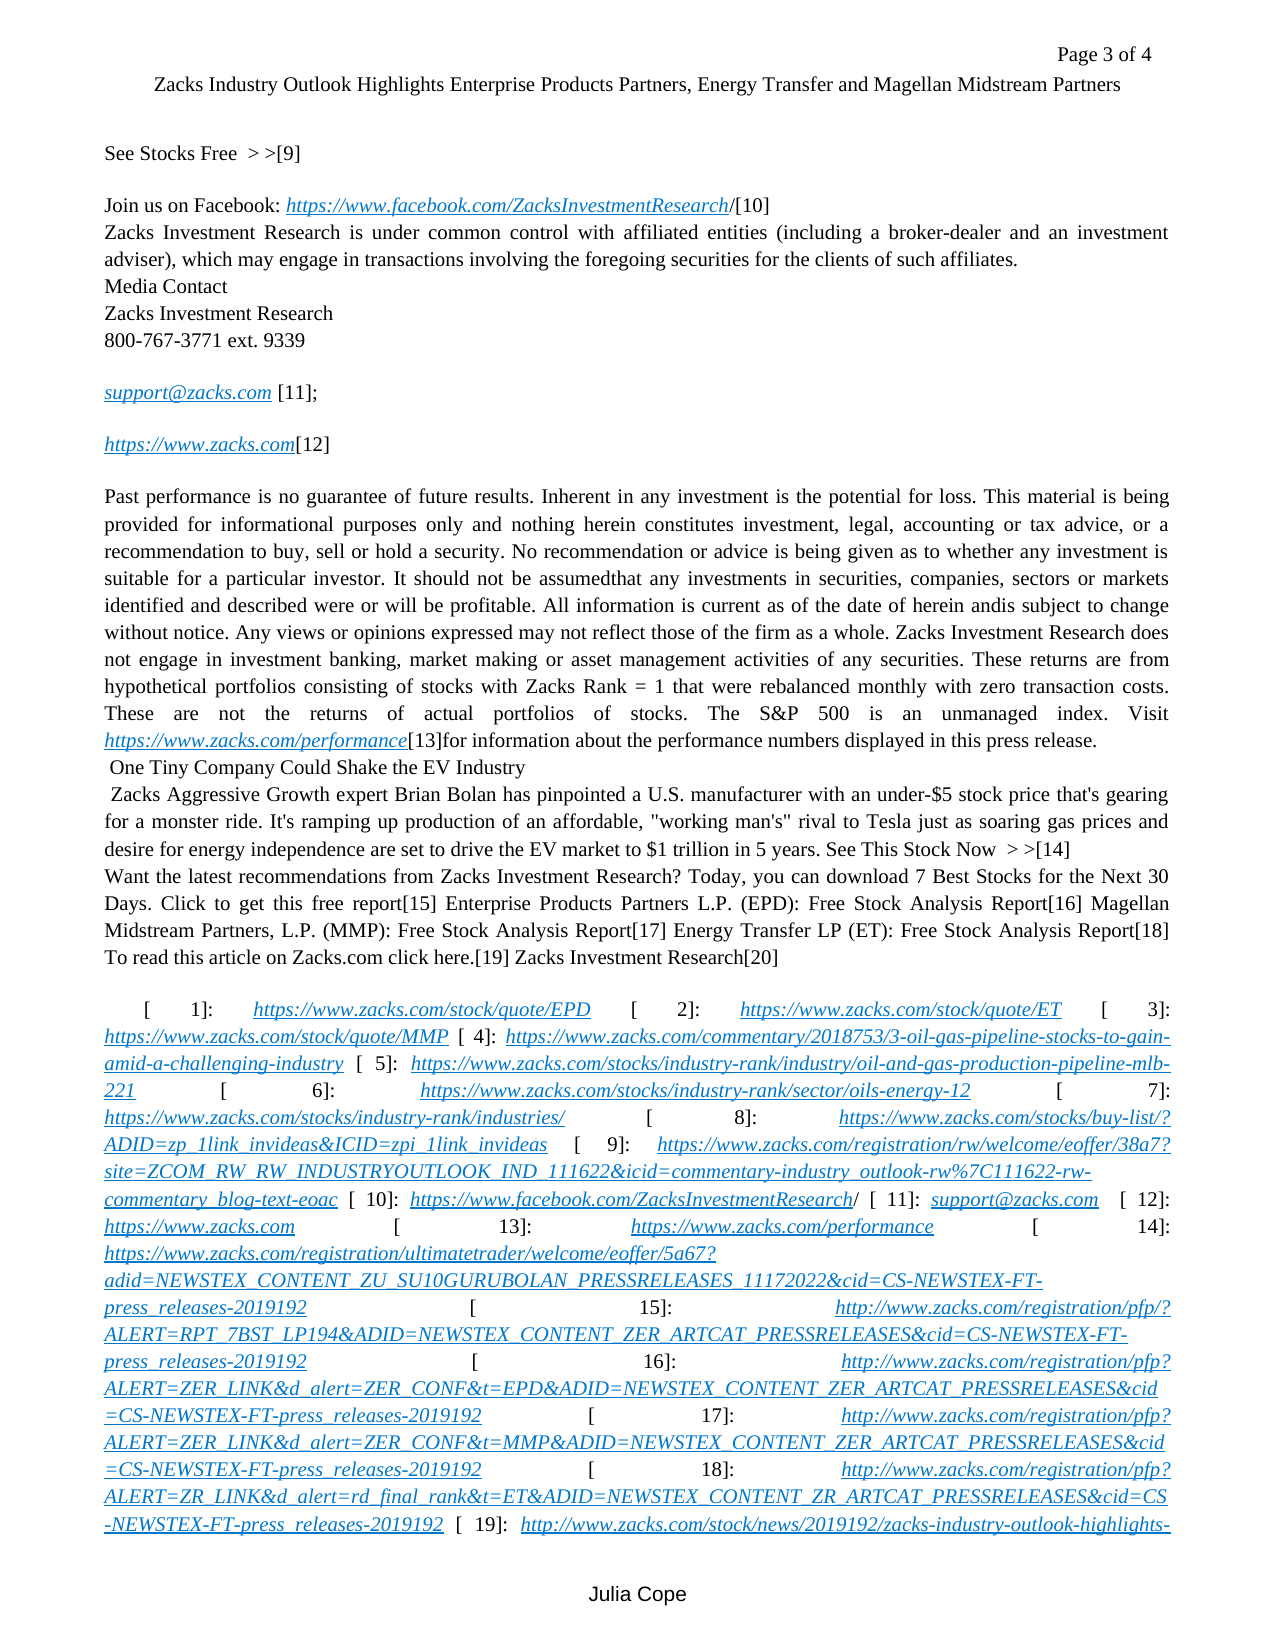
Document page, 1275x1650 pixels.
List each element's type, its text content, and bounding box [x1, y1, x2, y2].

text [104, 994, 1171, 1536]
text 800-767-3771 ext. 9339 [104, 325, 1171, 352]
text Zacks Aggressive Growth expert Brian Bolan has pinpointed a U.S. manufacturer with an under-$5 stock price that's gearing for a monster ride. It's ramping up production of an affordable, "working man's" rival to Tesla just as soaring gas prices and desire for energy independence are set to drive the EV market to $1 trillion in 5 years. See This Stock Now > >[14] [104, 779, 1171, 861]
text See Stocks Free > >[9] [104, 138, 1171, 165]
text support@zacks.com [11]; [104, 377, 1171, 404]
text Join us on Facebook: https://www.facebook.com/ZacksInvestmentResearch/[10] [104, 190, 1171, 217]
text https://www.zacks.com[12] [104, 429, 1171, 456]
text Past performance is no guarantee of future results. Inherent in any investment is the potential for loss. This material is being provided for informational purposes only and nothing herein constitutes investment, legal, accounting or tax advice, or a recommendation to buy, sell or hold a security. No recommendation or advice is being given as to whether any investment is suitable for a particular investor. It should not be assumedthat any investments in securities, companies, sectors or markets identified and described were or will be profitable. All information is current as of the date of herein andis subject to change without notice. Any views or opinions expressed may not reflect those of the firm as a whole. Zacks Investment Research does not engage in investment banking, market making or asset management activities of any securities. These returns are from hypothetical portfolios consisting of stocks with Zacks Rank = 1 that were rebalanced monthly with zero transaction costs. These are not the returns of actual portfolios of stocks. The S&P 500 is an unmanaged index. Visit https://www.zacks.com/performance[13]for information about the performance numbers displayed in this press release. [104, 481, 1171, 752]
text Media Contact [104, 271, 1171, 298]
text Want the latest recommendations from Zacks Investment Research? Today, you can download 7 Best Stocks for the Next 30 Days. Click to get this free report[15] Enterprise Products Partners L.P. (EPD): Free Stock Analysis Report[16] Magellan Midstream Partners, L.P. (MMP): Free Stock Analysis Report[17] Energy Transfer LP (ET): Free Stock Analysis Report[18] To read this article on Zacks.com click here.[19] Zacks Investment Research[20] [104, 861, 1171, 969]
text Zacks Investment Research [104, 298, 1171, 325]
text Zacks Investment Research is under common control with affiliated entities (including a broker-dealer and an investment adviser), which may engage in transactions involving the foregoing securities for the clients of such affiliates. [104, 217, 1171, 271]
text One Tiny Company Could Shake the EV Industry [104, 752, 1171, 779]
